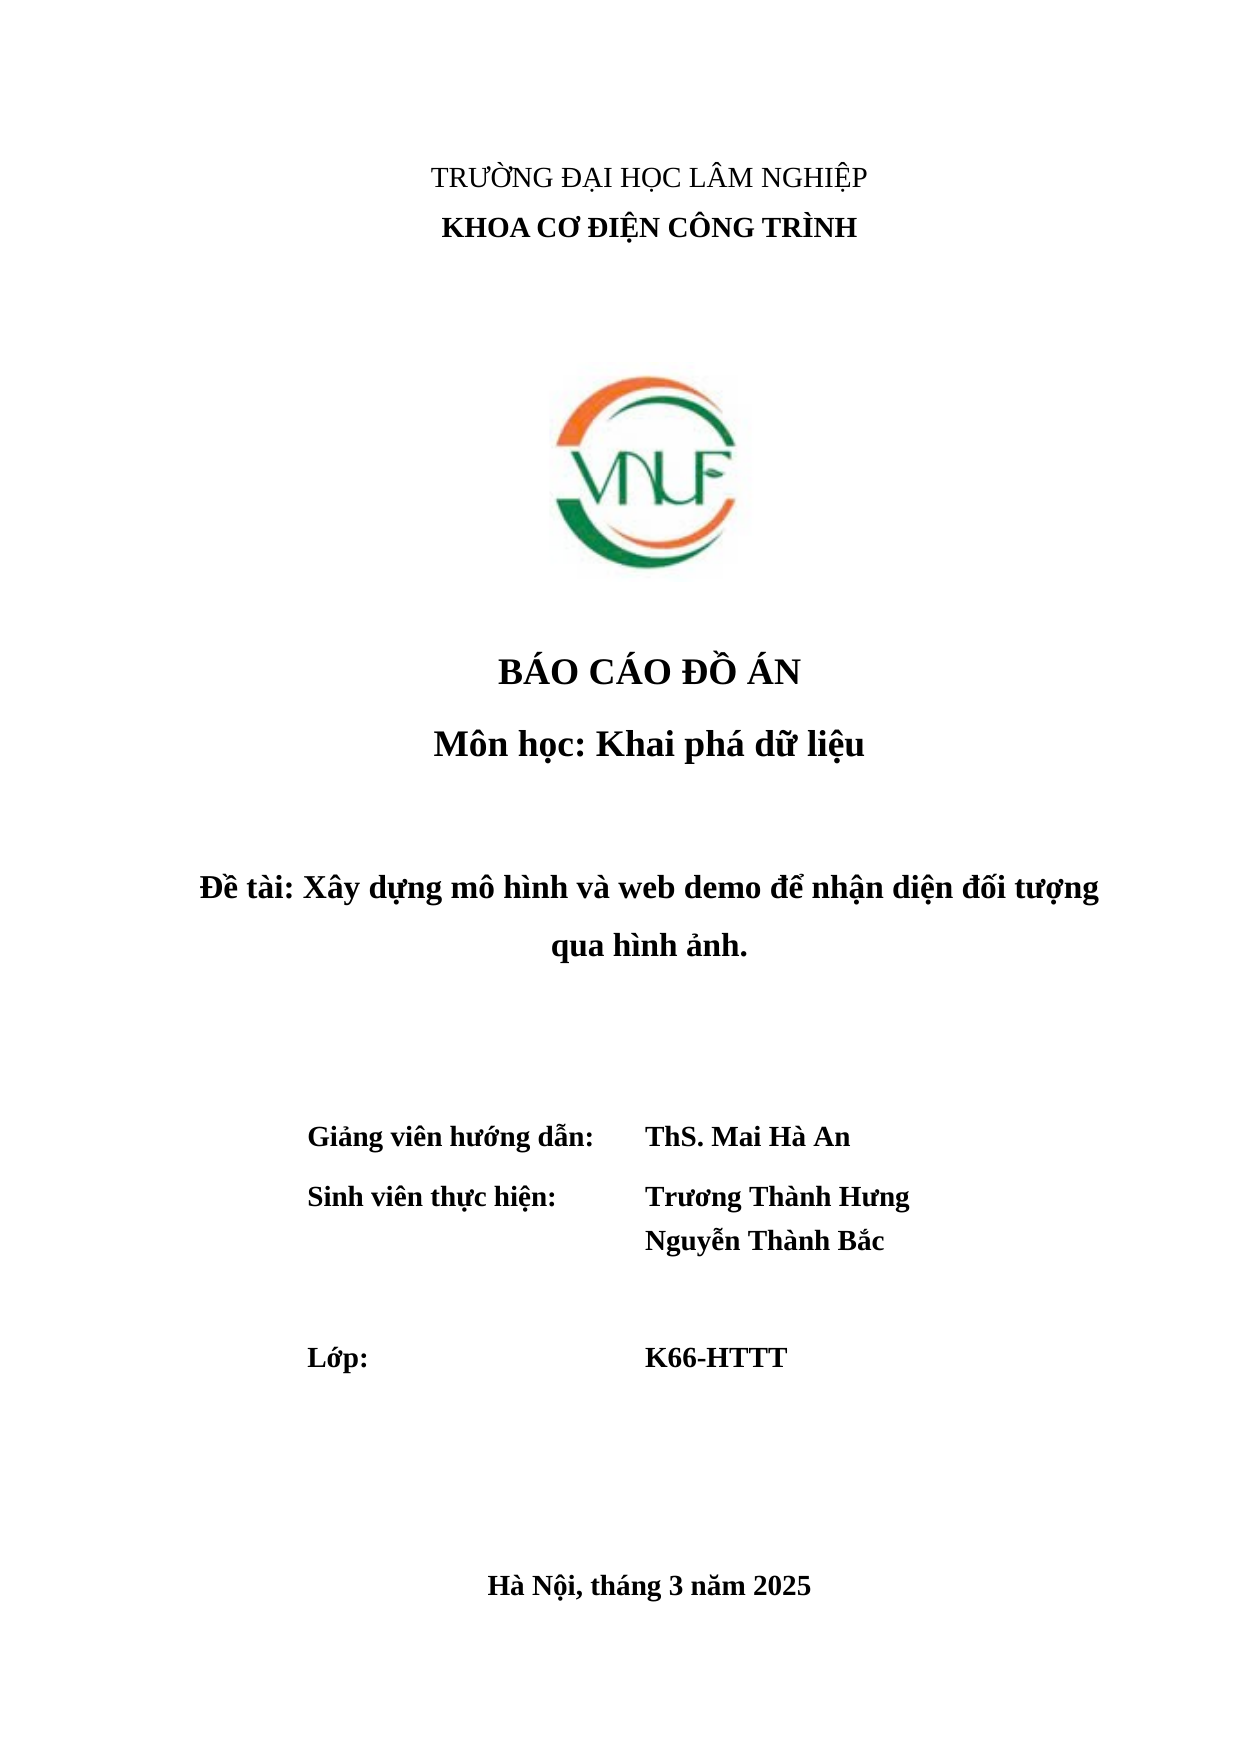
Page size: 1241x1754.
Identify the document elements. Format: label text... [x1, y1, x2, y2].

table_cell Trương Thành Hưng Nguyễn Thành Bắc [634, 1179, 1003, 1341]
text Hà Nội, tháng 3 năm 2025 [177, 1568, 1121, 1602]
text TRƯỜNG ĐẠI HỌC LÂM NGHIỆP [177, 160, 1121, 194]
text Đề tài: Xây dựng mô hình và web demo để nhận diện đối tượng qua hình ảnh. [177, 867, 1121, 963]
table_cell Sinh viên thực hiện: [296, 1179, 633, 1341]
table_header Giảng viên hướng dẫn: [296, 1119, 633, 1179]
picture [521, 362, 777, 582]
table_header ThS. Mai Hà An [634, 1119, 1003, 1179]
table_cell Lớp: [296, 1341, 633, 1388]
table_cell K66-HTTT [634, 1341, 1003, 1388]
text KHOA CƠ ĐIỆN CÔNG TRÌNH [177, 210, 1121, 244]
text Môn học: Khai phá dữ liệu [177, 722, 1121, 765]
text BÁO CÁO ĐỒ ÁN [177, 649, 1121, 692]
